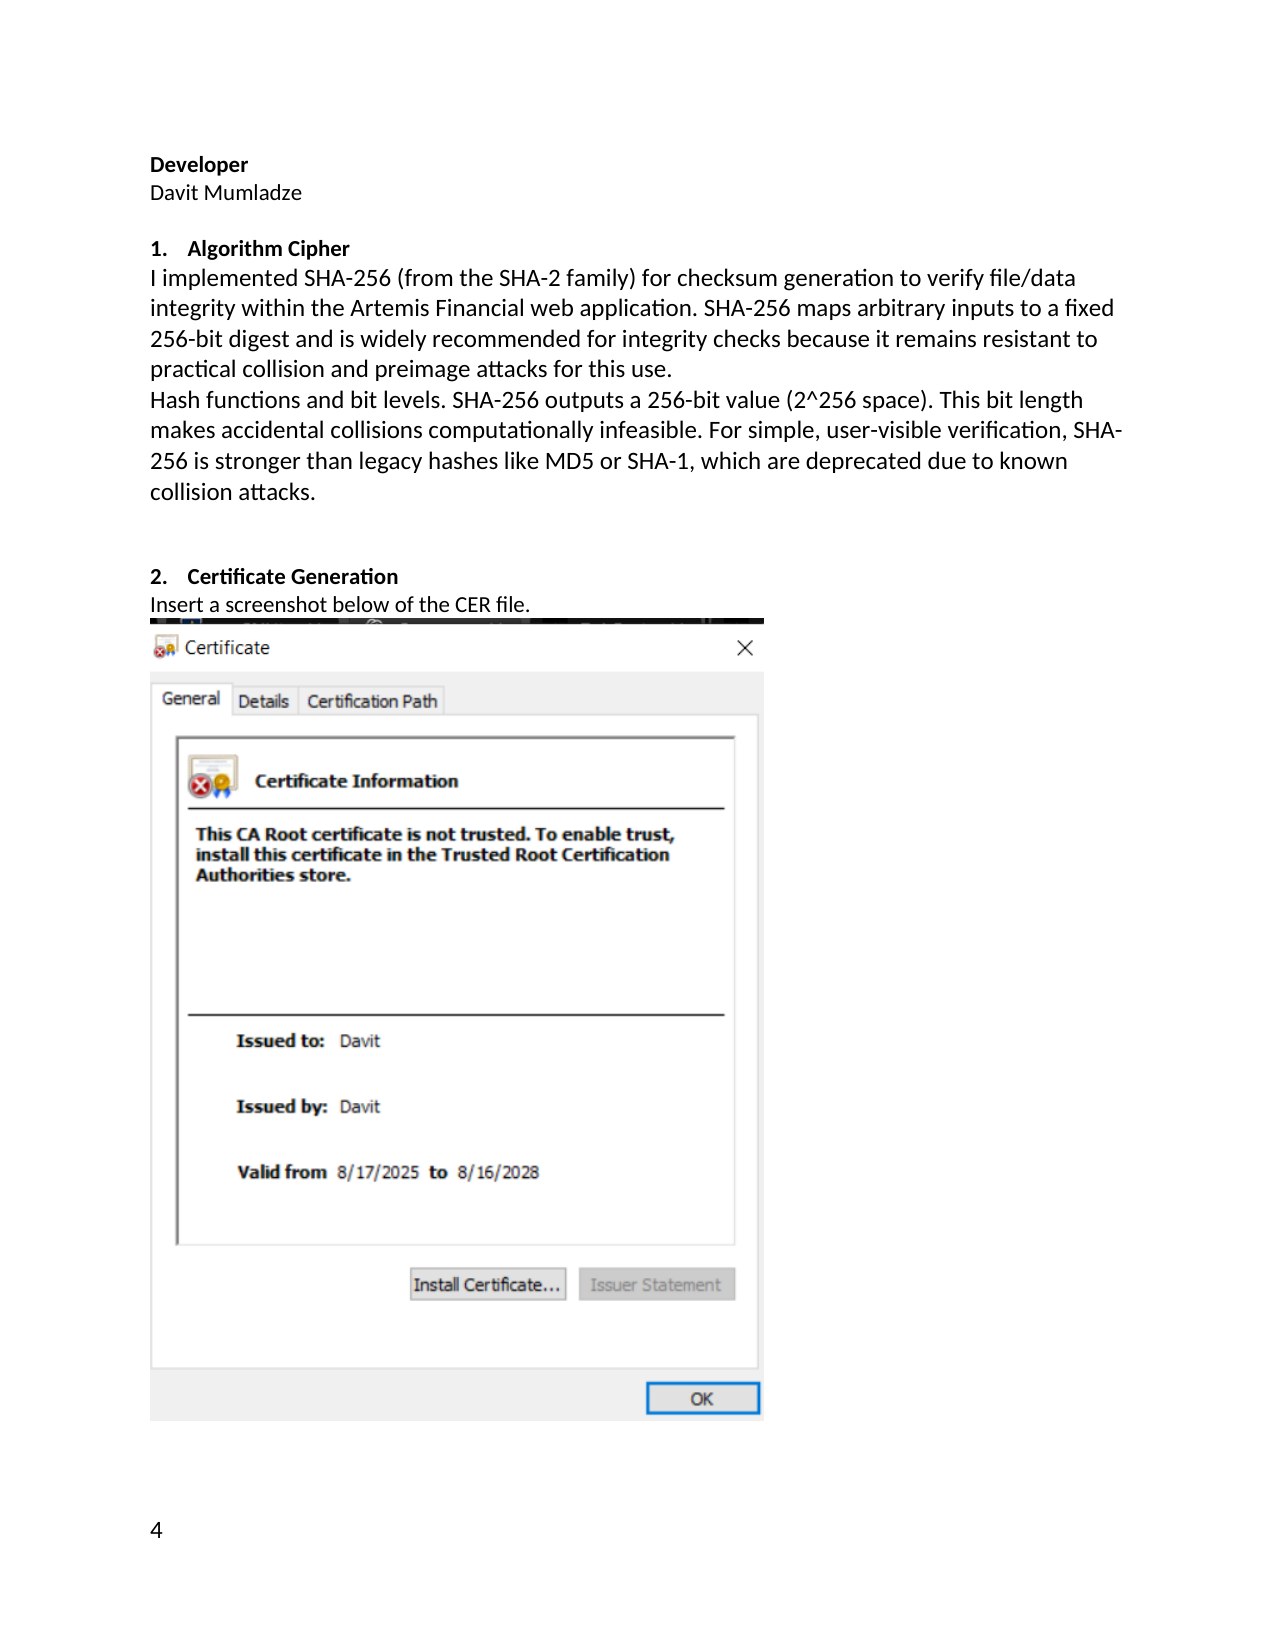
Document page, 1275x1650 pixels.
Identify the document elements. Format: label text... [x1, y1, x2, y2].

subtitle Algorithm Cipher [150, 234, 1125, 262]
text Hash functions and bit levels. SHA-256 outputs a 256-bit value (2^256 space). This bit length makes accidental collisions computationally infeasible. For simple, user-visible verification, SHA-256 is stronger than legacy hashes like MD5 or SHA-1, which are deprecated due to known collision attacks. [150, 384, 1125, 506]
subtitle Developer [150, 150, 1125, 178]
text Davit Mumladze [150, 178, 1125, 206]
text Insert a screenshot below of the CER file. [150, 590, 1125, 618]
picture [150, 618, 764, 1421]
subtitle Certificate Generation [150, 562, 1125, 590]
text I implemented SHA-256 (from the SHA-2 family) for checksum generation to verify file/data integrity within the Artemis Financial web application. SHA-256 maps arbitrary inputs to a fixed 256-bit digest and is widely recommended for integrity checks because it remains resistant to practical collision and preimage attacks for this use. [150, 262, 1125, 384]
